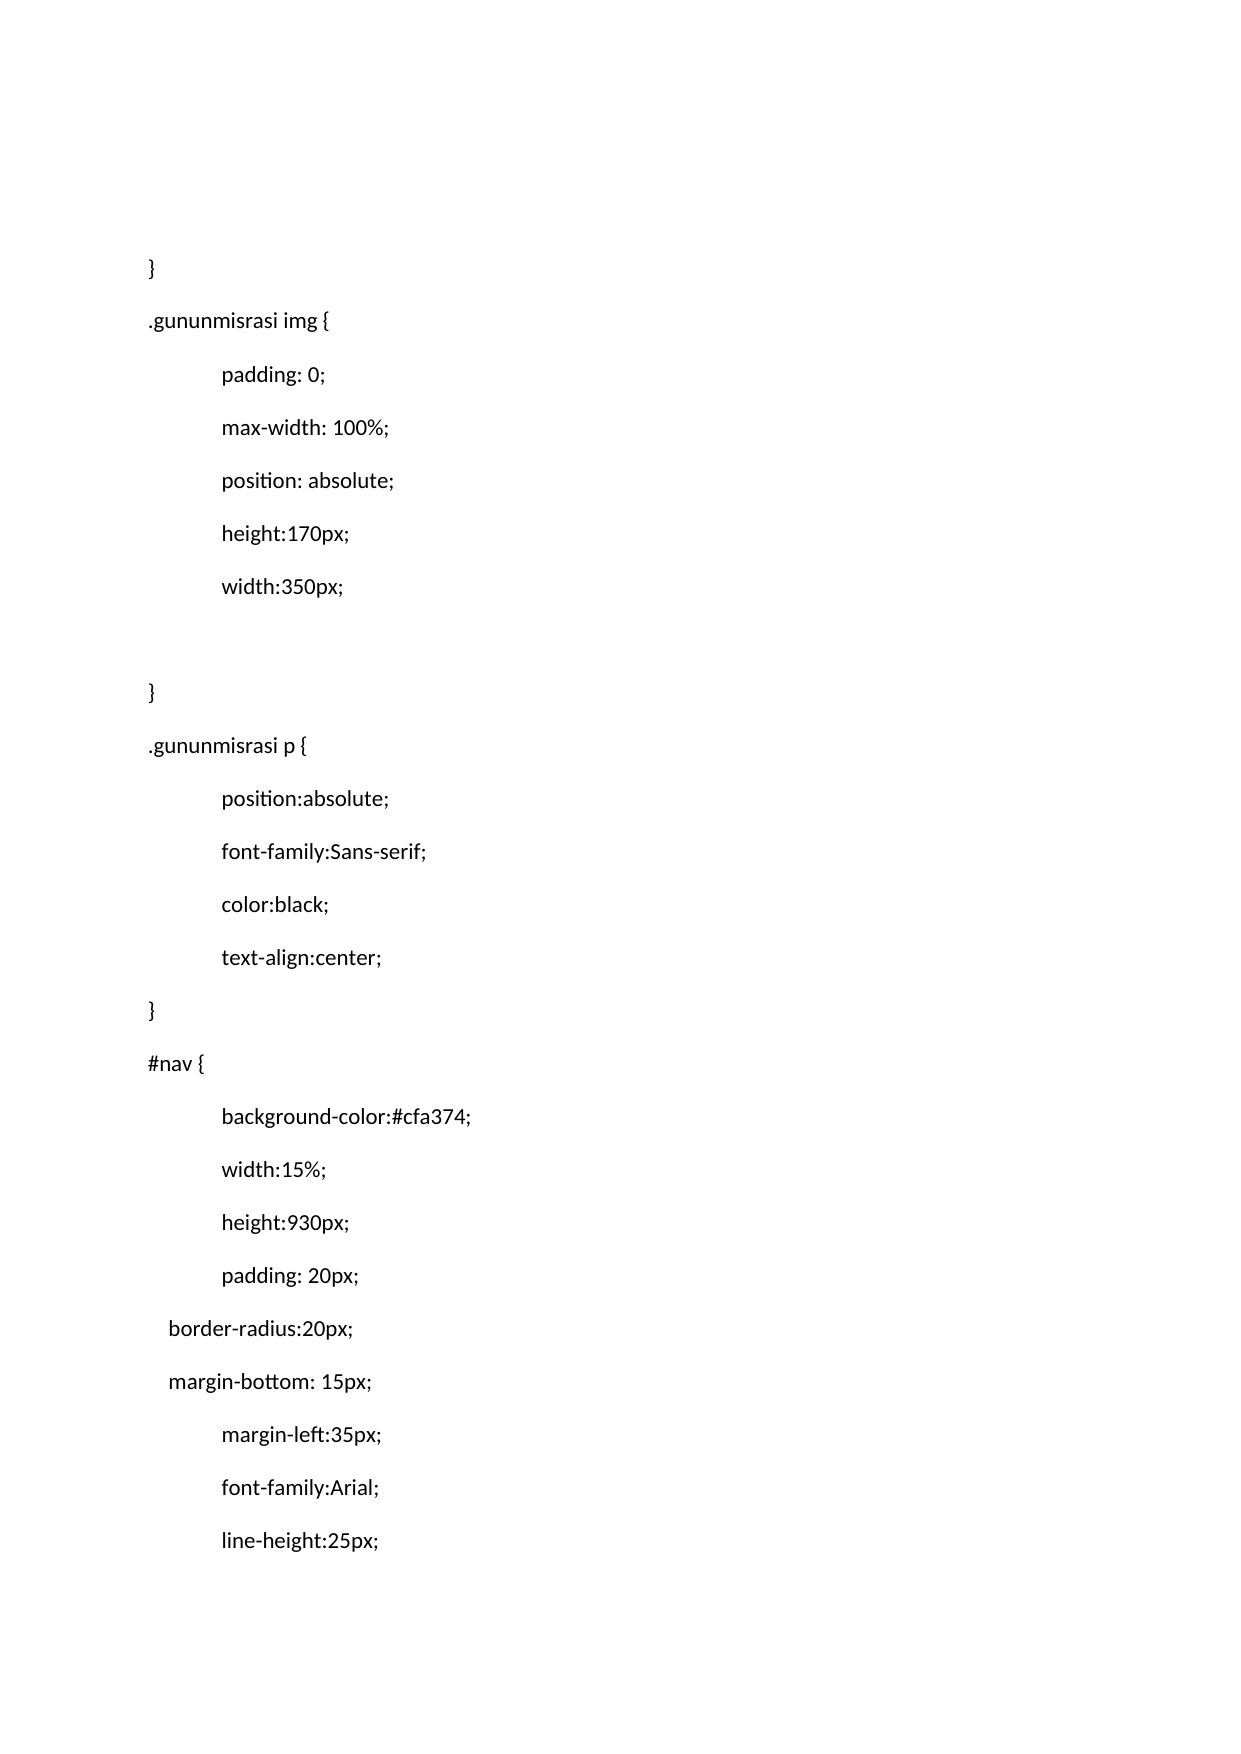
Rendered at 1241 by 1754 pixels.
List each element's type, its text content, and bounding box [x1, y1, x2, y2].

text .gununmisrasi p { [148, 731, 1093, 759]
text .gununmisrasi img { [148, 307, 1093, 335]
text height:170px; [148, 519, 1093, 547]
text border-radius:20px; [148, 1314, 1093, 1342]
text width:15%; [148, 1155, 1093, 1183]
text } [148, 678, 1093, 706]
text color:black; [148, 890, 1093, 918]
text background-color:#cfa374; [148, 1102, 1093, 1130]
text max-width: 100%; [148, 413, 1093, 441]
text font-family:Arial; [148, 1473, 1093, 1501]
text height:930px; [148, 1208, 1093, 1236]
text position: absolute; [148, 466, 1093, 494]
text text-align:center; [148, 943, 1093, 971]
text padding: 0; [148, 360, 1093, 388]
text position:absolute; [148, 784, 1093, 812]
text width:350px; [148, 572, 1093, 600]
text margin-left:35px; [148, 1420, 1093, 1448]
text padding: 20px; [148, 1261, 1093, 1289]
text line-height:25px; [148, 1526, 1093, 1554]
text margin-bottom: 15px; [148, 1367, 1093, 1395]
text font-family:Sans-serif; [148, 837, 1093, 865]
text } [148, 996, 1093, 1024]
text } [148, 254, 1093, 282]
text #nav { [148, 1049, 1093, 1077]
